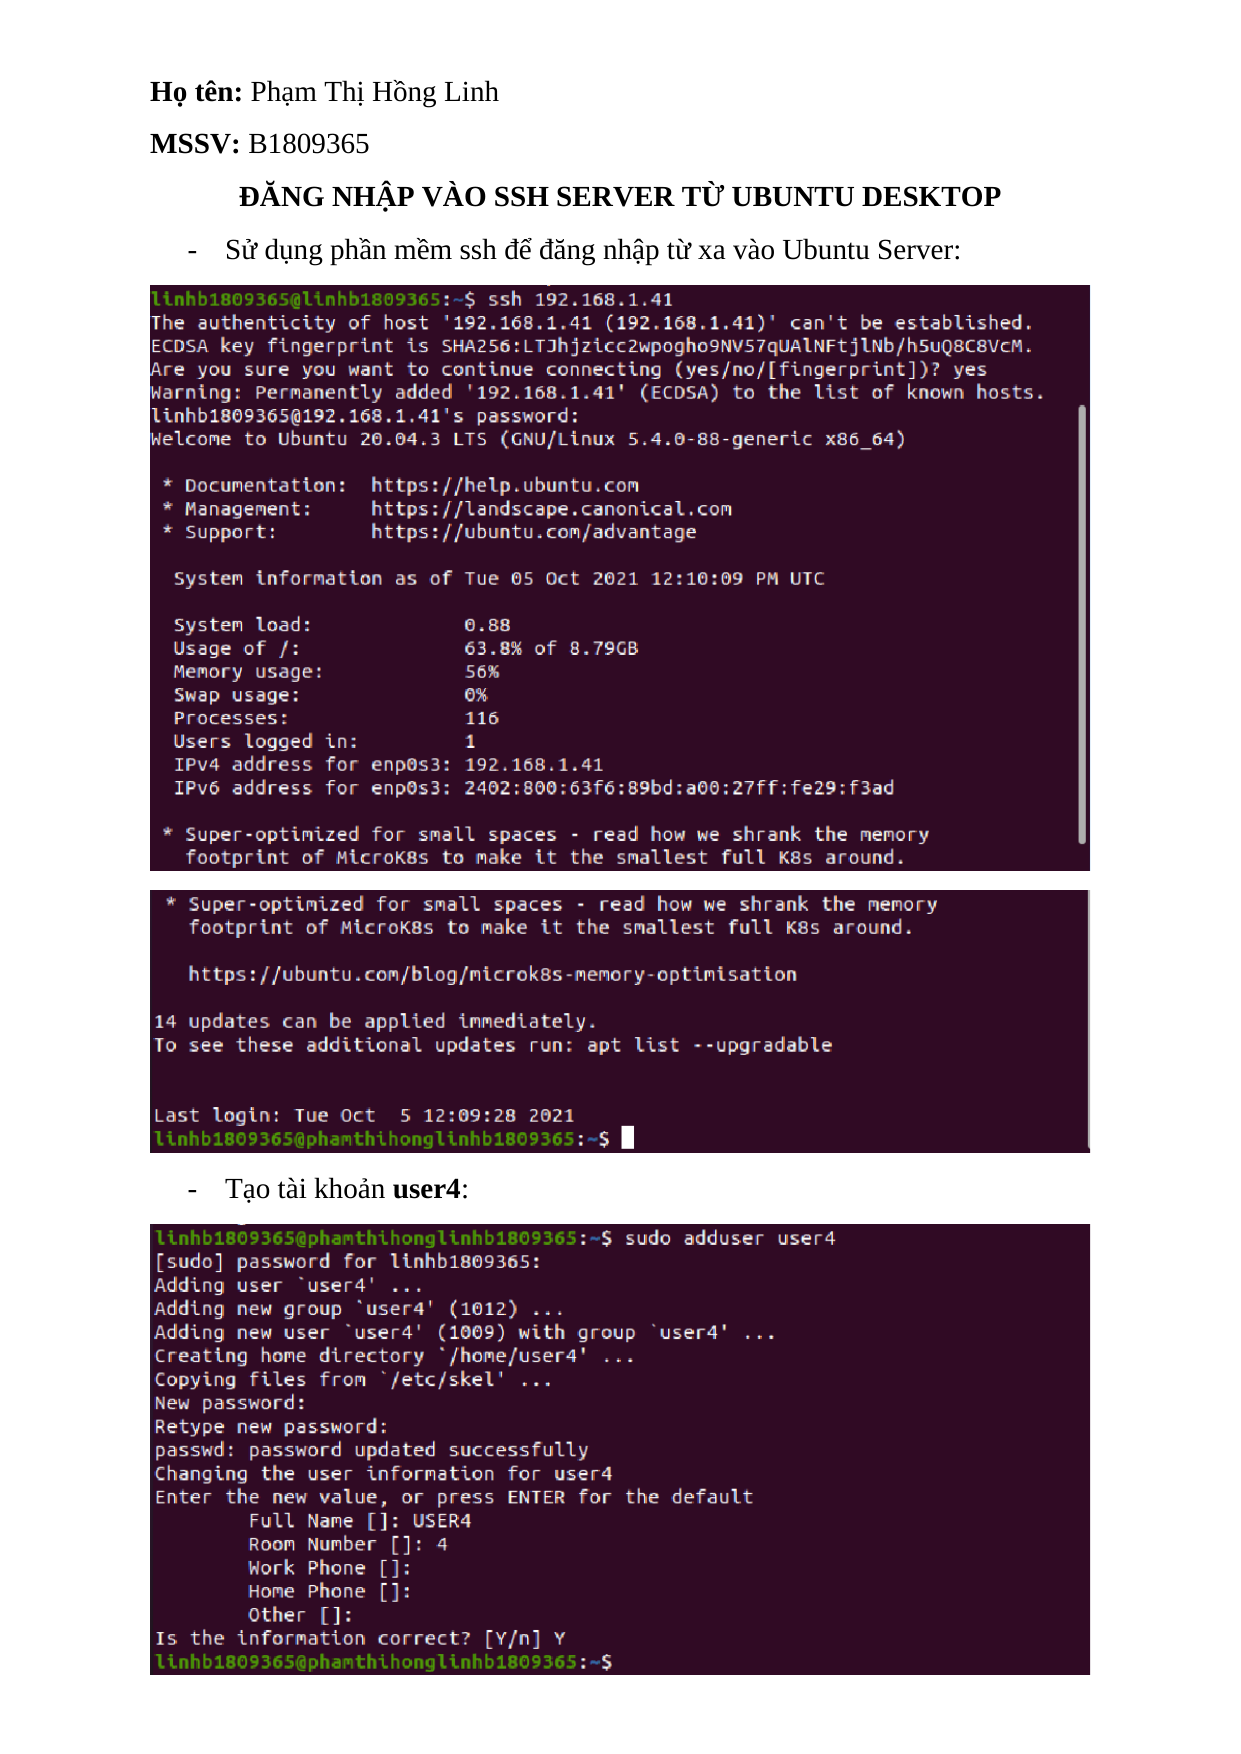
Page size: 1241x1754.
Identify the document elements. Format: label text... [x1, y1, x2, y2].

picture [150, 1224, 1091, 1675]
text MSSV: B1809365 [150, 127, 1090, 160]
list Sử dụng phần mềm ssh để đăng nhập từ xa vào Ubuntu Server: [187, 232, 1090, 266]
picture [150, 285, 1091, 871]
list Tạo tài khoản user4: [187, 1172, 1090, 1205]
picture [150, 890, 1091, 1153]
text Họ tên: Phạm Thị Hồng Linh [150, 74, 1090, 107]
text ĐĂNG NHẬP VÀO SSH SERVER TỪ UBUNTU DESKTOP [150, 179, 1090, 213]
